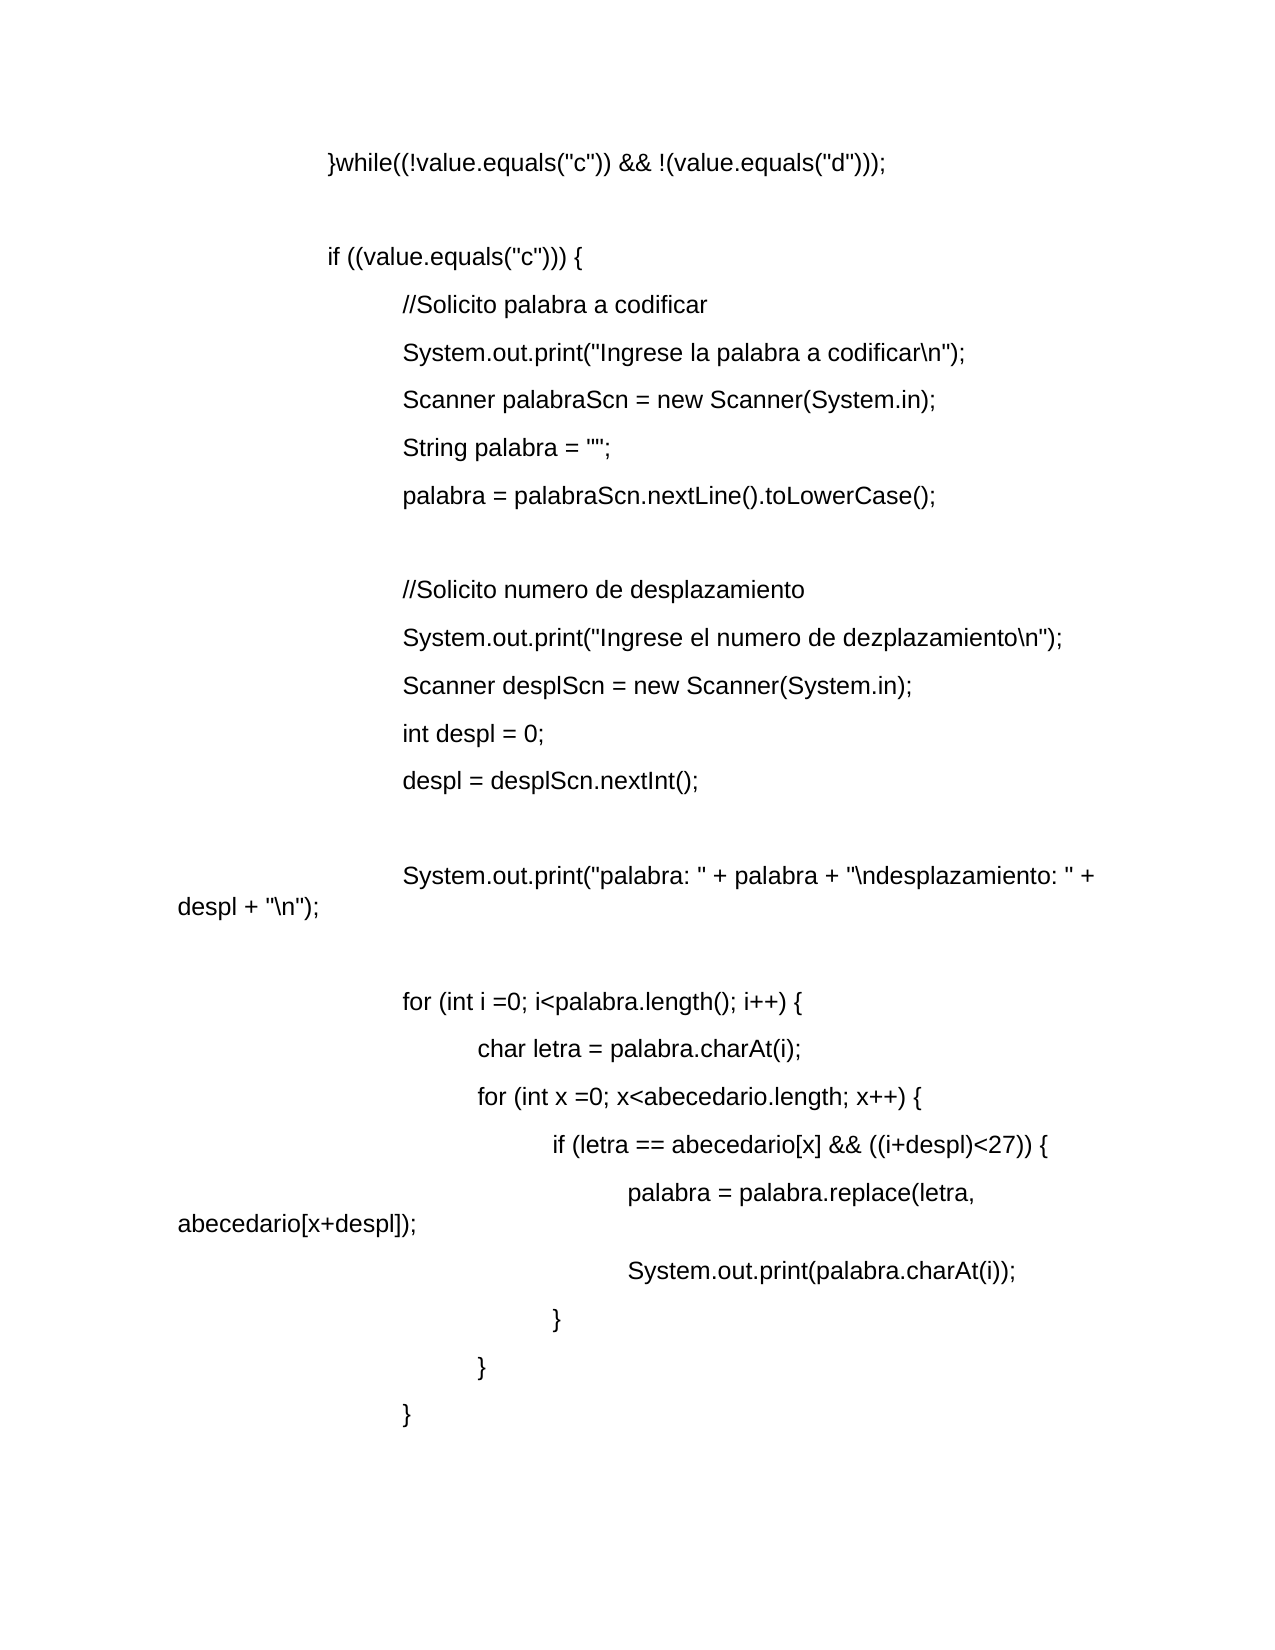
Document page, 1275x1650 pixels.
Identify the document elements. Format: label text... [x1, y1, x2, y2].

text } [177, 1304, 1098, 1333]
text char letra = palabra.charAt(i); [177, 1034, 1098, 1063]
text for (int i =0; i<palabra.length(); i++) { [177, 987, 1098, 1016]
text System.out.print(palabra.charAt(i)); [177, 1256, 1098, 1285]
text int despl = 0; [177, 719, 1098, 747]
text } [177, 1352, 1098, 1381]
text System.out.print("palabra: " + palabra + "\ndesplazamiento: " + despl + "\n"); [177, 861, 1098, 921]
text //Solicito palabra a codificar [177, 290, 1098, 319]
text palabra = palabra.replace(letra, abecedario[x+despl]); [177, 1178, 1098, 1237]
text despl = desplScn.nextInt(); [177, 766, 1098, 795]
text if ((value.equals("c"))) { [177, 242, 1098, 271]
text System.out.print("Ingrese el numero de dezplazamiento\n"); [177, 623, 1098, 652]
text } [177, 1399, 1098, 1428]
text Scanner palabraScn = new Scanner(System.in); [177, 385, 1098, 414]
text }while((!value.equals("c")) && !(value.equals("d"))); [177, 148, 1098, 176]
text String palabra = ""; [177, 433, 1098, 462]
text //Solicito numero de desplazamiento [177, 576, 1098, 604]
text Scanner desplScn = new Scanner(System.in); [177, 671, 1098, 700]
text palabra = palabraScn.nextLine().toLowerCase(); [177, 481, 1098, 509]
text if (letra == abecedario[x] && ((i+despl)<27)) { [177, 1130, 1098, 1159]
text System.out.print("Ingrese la palabra a codificar\n"); [177, 338, 1098, 366]
text for (int x =0; x<abecedario.length; x++) { [177, 1082, 1098, 1111]
